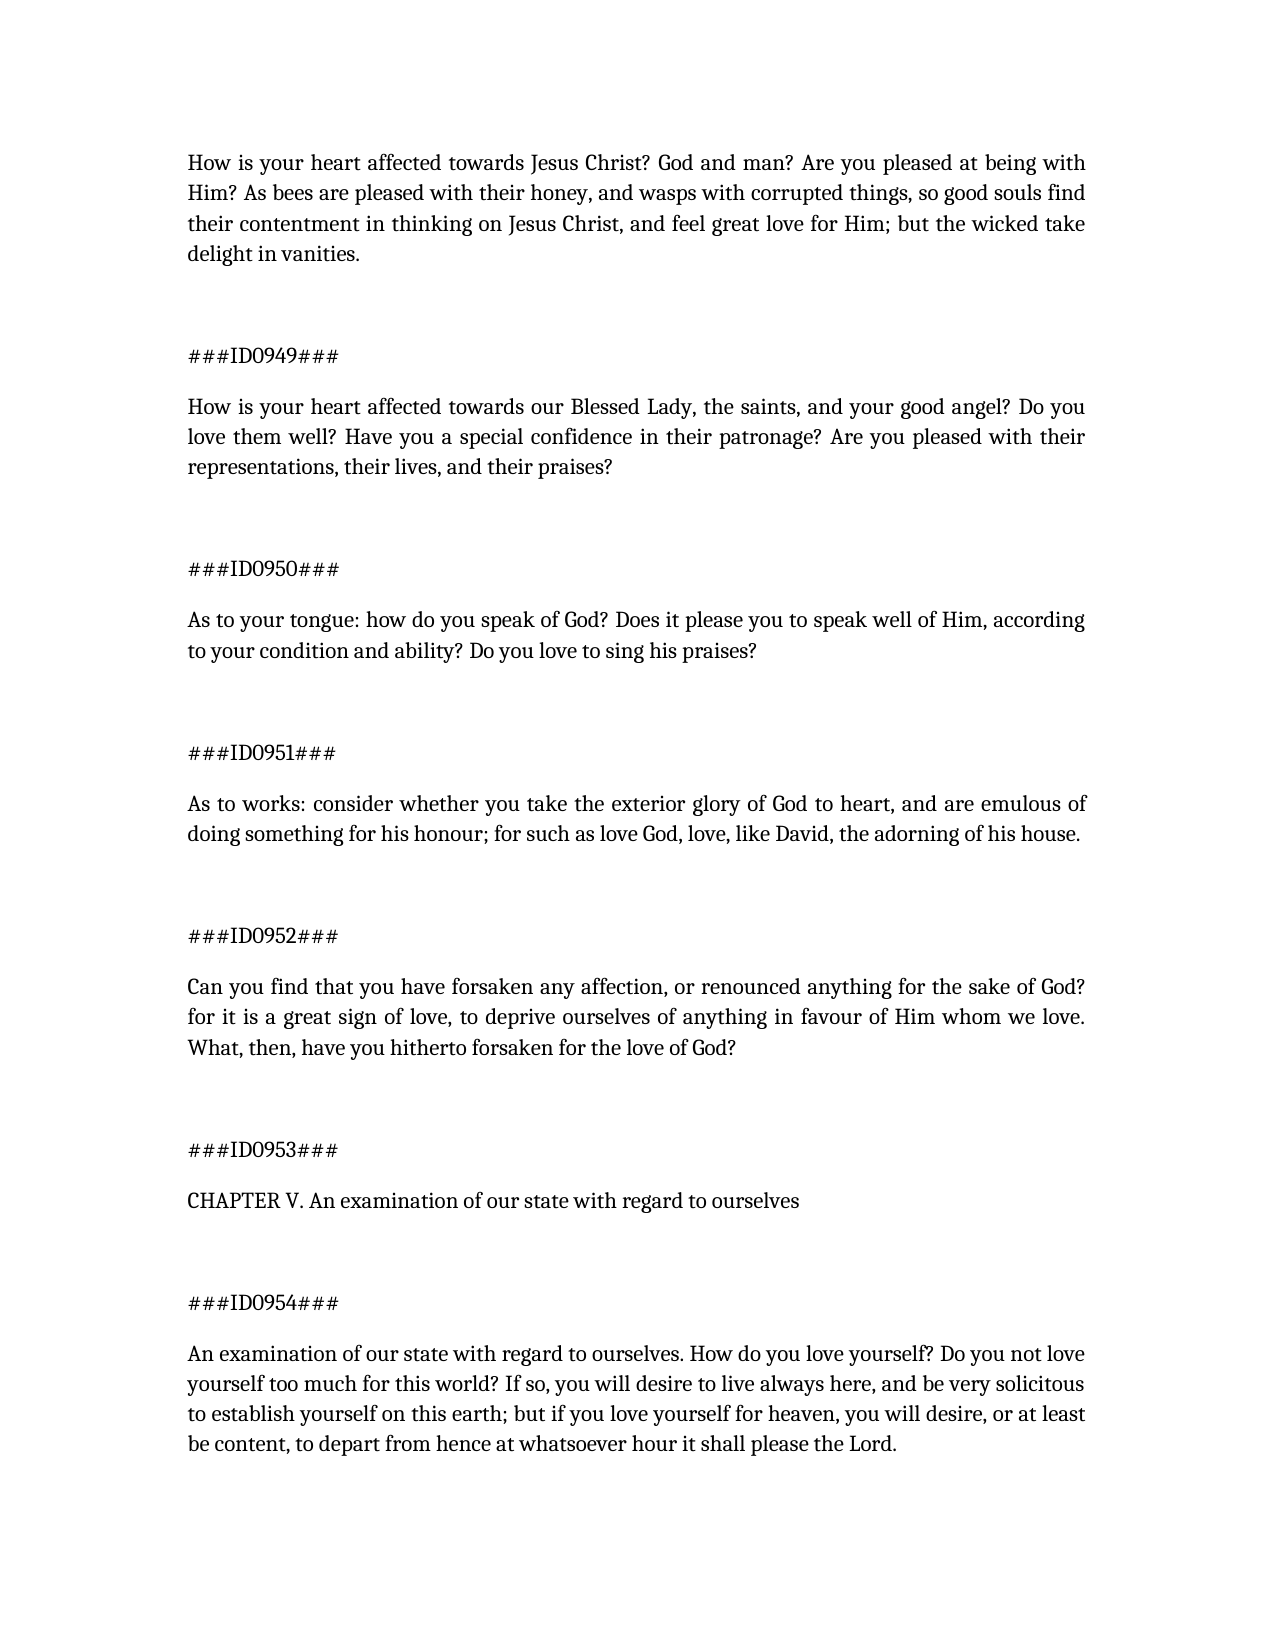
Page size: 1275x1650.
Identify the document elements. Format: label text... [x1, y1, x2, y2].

text As to your tongue: how do you speak of God? Does it please you to speak well of Him, according to your condition and ability? Do you love to sing his praises? [187, 607, 1087, 664]
text ###ID0949### [187, 343, 1087, 369]
text ###ID0954### [187, 1289, 1087, 1316]
text ###ID0951### [187, 739, 1087, 766]
text ###ID0953### [187, 1136, 1087, 1163]
text CHAPTER V. An examination of our state with regard to ourselves [187, 1187, 1087, 1214]
text ###ID0950### [187, 556, 1087, 583]
text ###ID0952### [187, 923, 1087, 949]
text As to works: consider whether you take the exterior glory of God to heart, and are emulous of doing something for his honour; for such as love God, love, like David, the adorning of his house. [187, 791, 1087, 847]
text An examination of our state with regard to ourselves. How do you love yourself? Do you not love yourself too much for this world? If so, you will desire to live always here, and be very solicitous to establish yourself on this earth; but if you love yourself for heaven, you will desire, or at least be content, to depart from hence at whatsoever hour it shall please the Lord. [187, 1341, 1087, 1458]
text How is your heart affected towards Jesus Christ? God and man? Are you pleased at being with Him? As bees are pleased with their honey, and wasps with corrupted things, so good souls find their contentment in thinking on Jesus Christ, and feel great love for Him; but the wicked take delight in vanities. [187, 150, 1087, 267]
text Can you find that you have forsaken any affection, or renounced anything for the sake of God? for it is a great sign of love, to deprive ourselves of anything in favour of Him whom we love. What, then, have you hitherto forsaken for the love of God? [187, 974, 1087, 1061]
text How is your heart affected towards our Blessed Lady, the saints, and your good angel? Do you love them well? Have you a special confidence in their patronage? Are you pleased with their representations, their lives, and their praises? [187, 394, 1087, 481]
